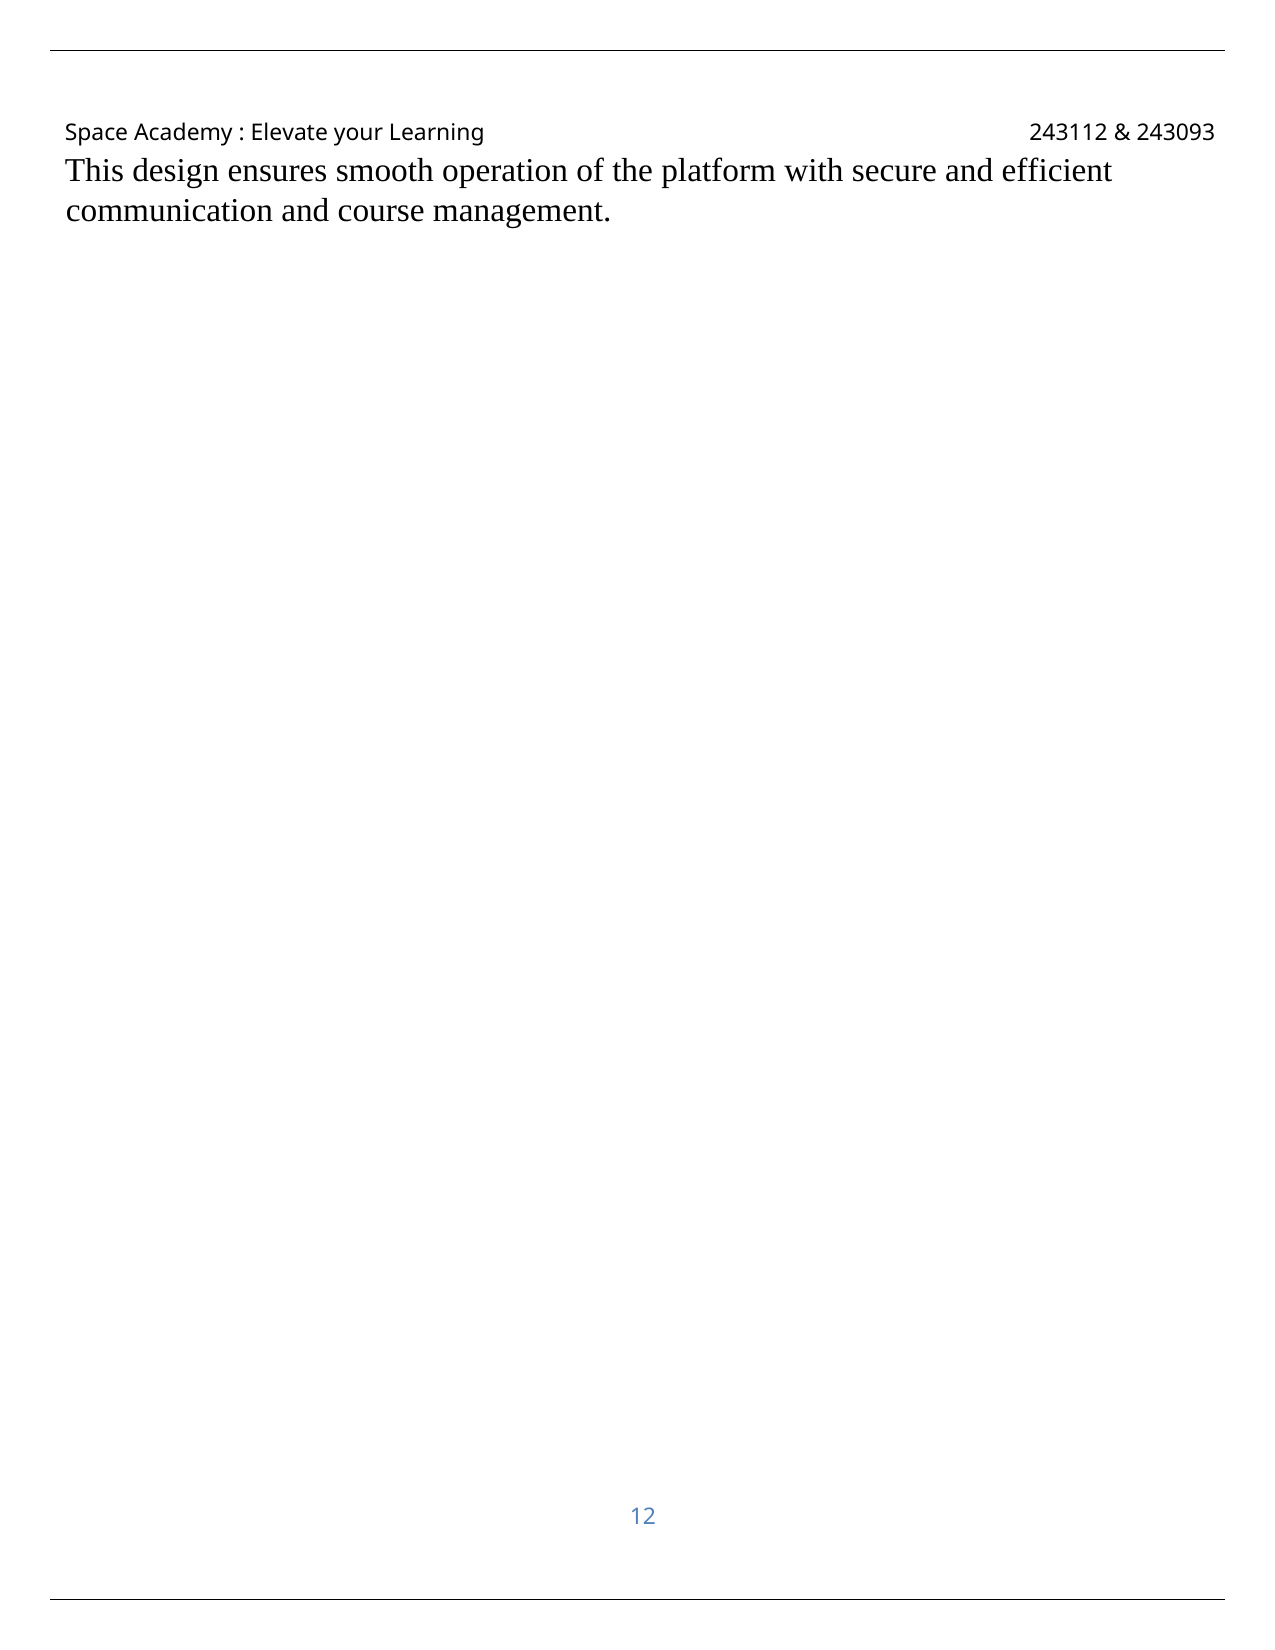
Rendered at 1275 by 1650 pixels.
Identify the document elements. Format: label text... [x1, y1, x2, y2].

text This design ensures smooth operation of the platform with secure and efficient communication and course management. [64, 151, 1221, 228]
